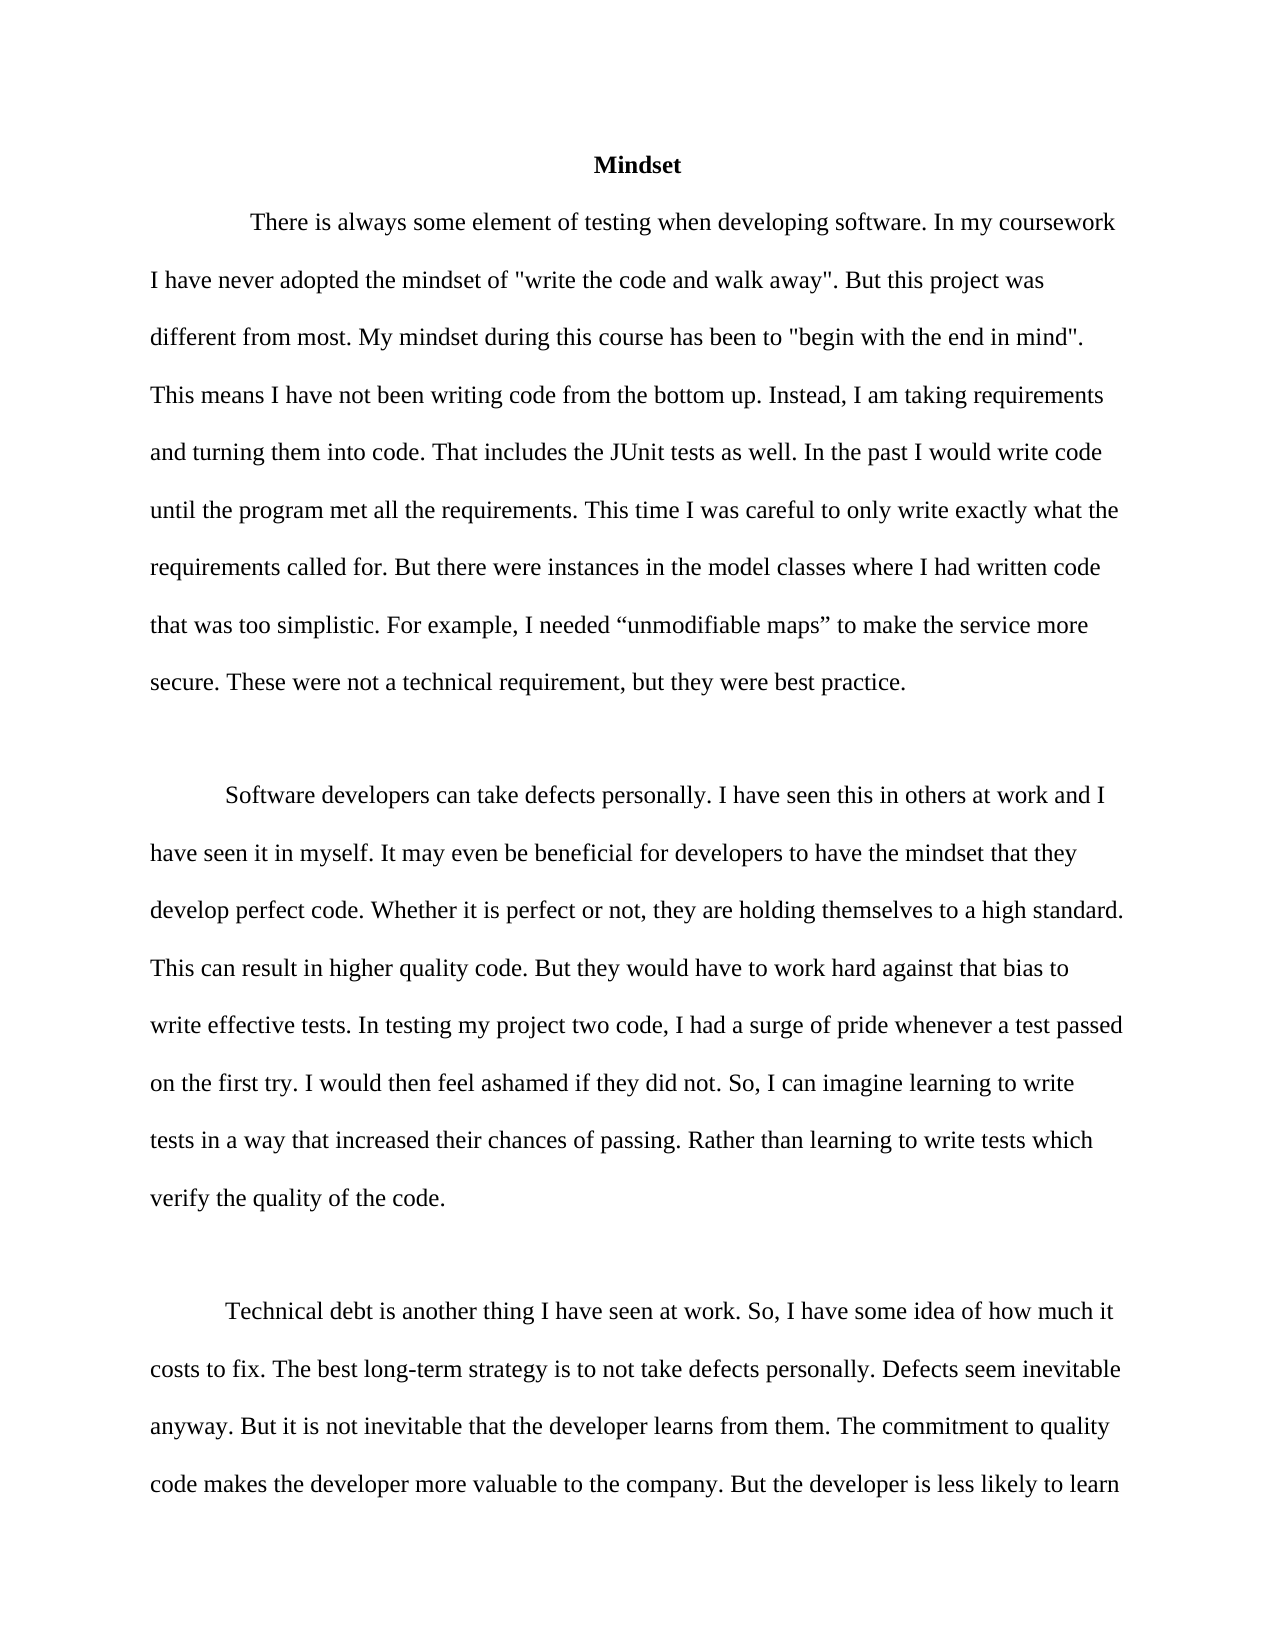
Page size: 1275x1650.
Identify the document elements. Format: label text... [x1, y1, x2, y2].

title Mindset [150, 150, 1125, 179]
text There is always some element of testing when developing software. In my coursework I have never adopted the mindset of "write the code and walk away". But this project was different from most. My mindset during this course has been to "begin with the end in mind". This means I have not been writing code from the bottom up. Instead, I am taking requirements and turning them into code. That includes the JUnit tests as well. In the past I would write code until the program met all the requirements. This time I was careful to only write exactly what the requirements called for. But there were instances in the model classes where I had written code that was too simplistic. For example, I needed “unmodifiable maps” to make the service more secure. These were not a technical requirement, but they were best practice. [150, 207, 1125, 752]
text Software developers can take defects personally. I have seen this in others at work and I have seen it in myself. It may even be beneficial for developers to have the mindset that they develop perfect code. Whether it is perfect or not, they are holding themselves to a high standard. This can result in higher quality code. But they would have to work hard against that bias to write effective tests. In testing my project two code, I had a surge of pride whenever a test passed on the first try. I would then feel ashamed if they did not. So, I can imagine learning to write tests in a way that increased their chances of passing. Rather than learning to write tests which verify the quality of the code. [150, 780, 1125, 1212]
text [150, 1296, 1125, 1498]
